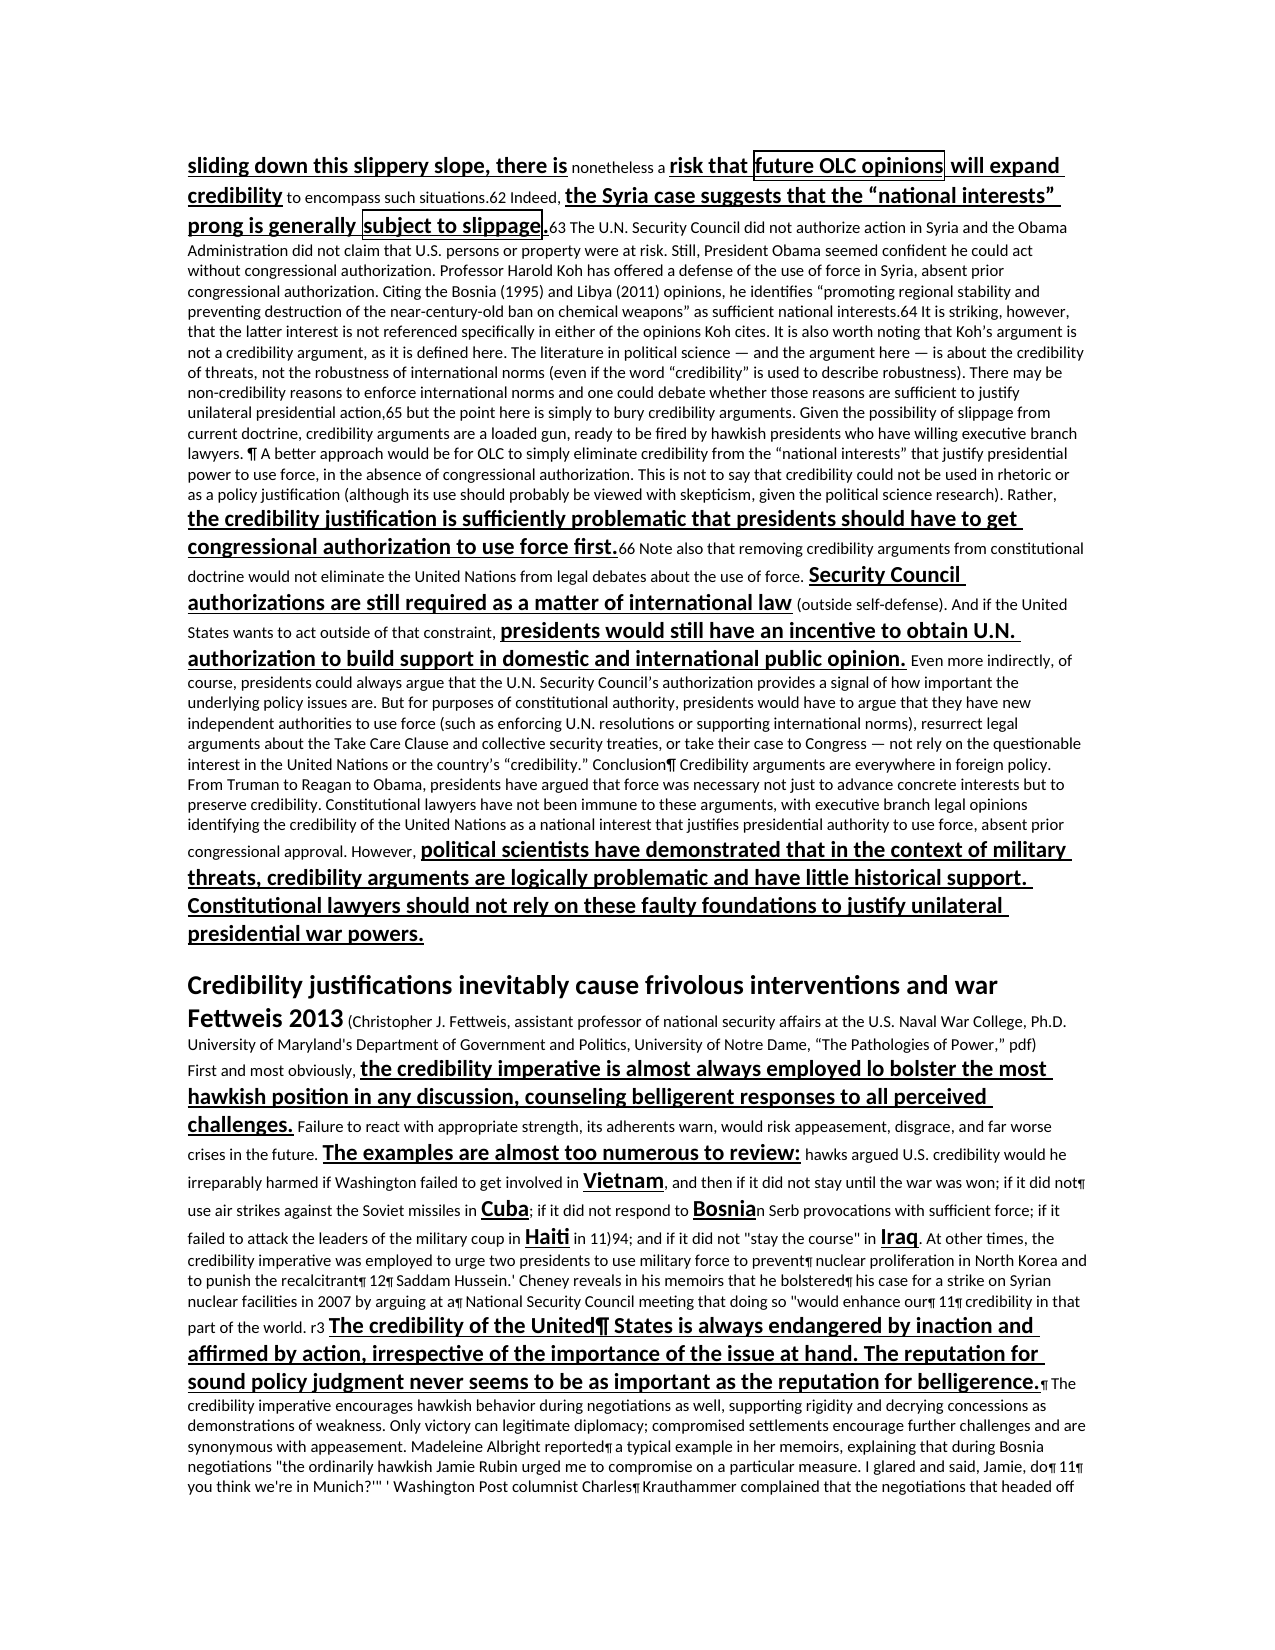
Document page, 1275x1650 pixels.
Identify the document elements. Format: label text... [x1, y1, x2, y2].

subtitle Credibility justifications inevitably cause frivolous interventions and war [187, 968, 1087, 1001]
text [187, 150, 1087, 947]
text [187, 1054, 1087, 1497]
text Fettweis 2013 (Christopher J. Fettweis, assistant professor of national security affairs at the U.S. Naval War College, Ph.D. University of Maryland's Department of Government and Politics, University of Notre Dame, “The Pathologies of Power,” pdf) [187, 1001, 1087, 1054]
